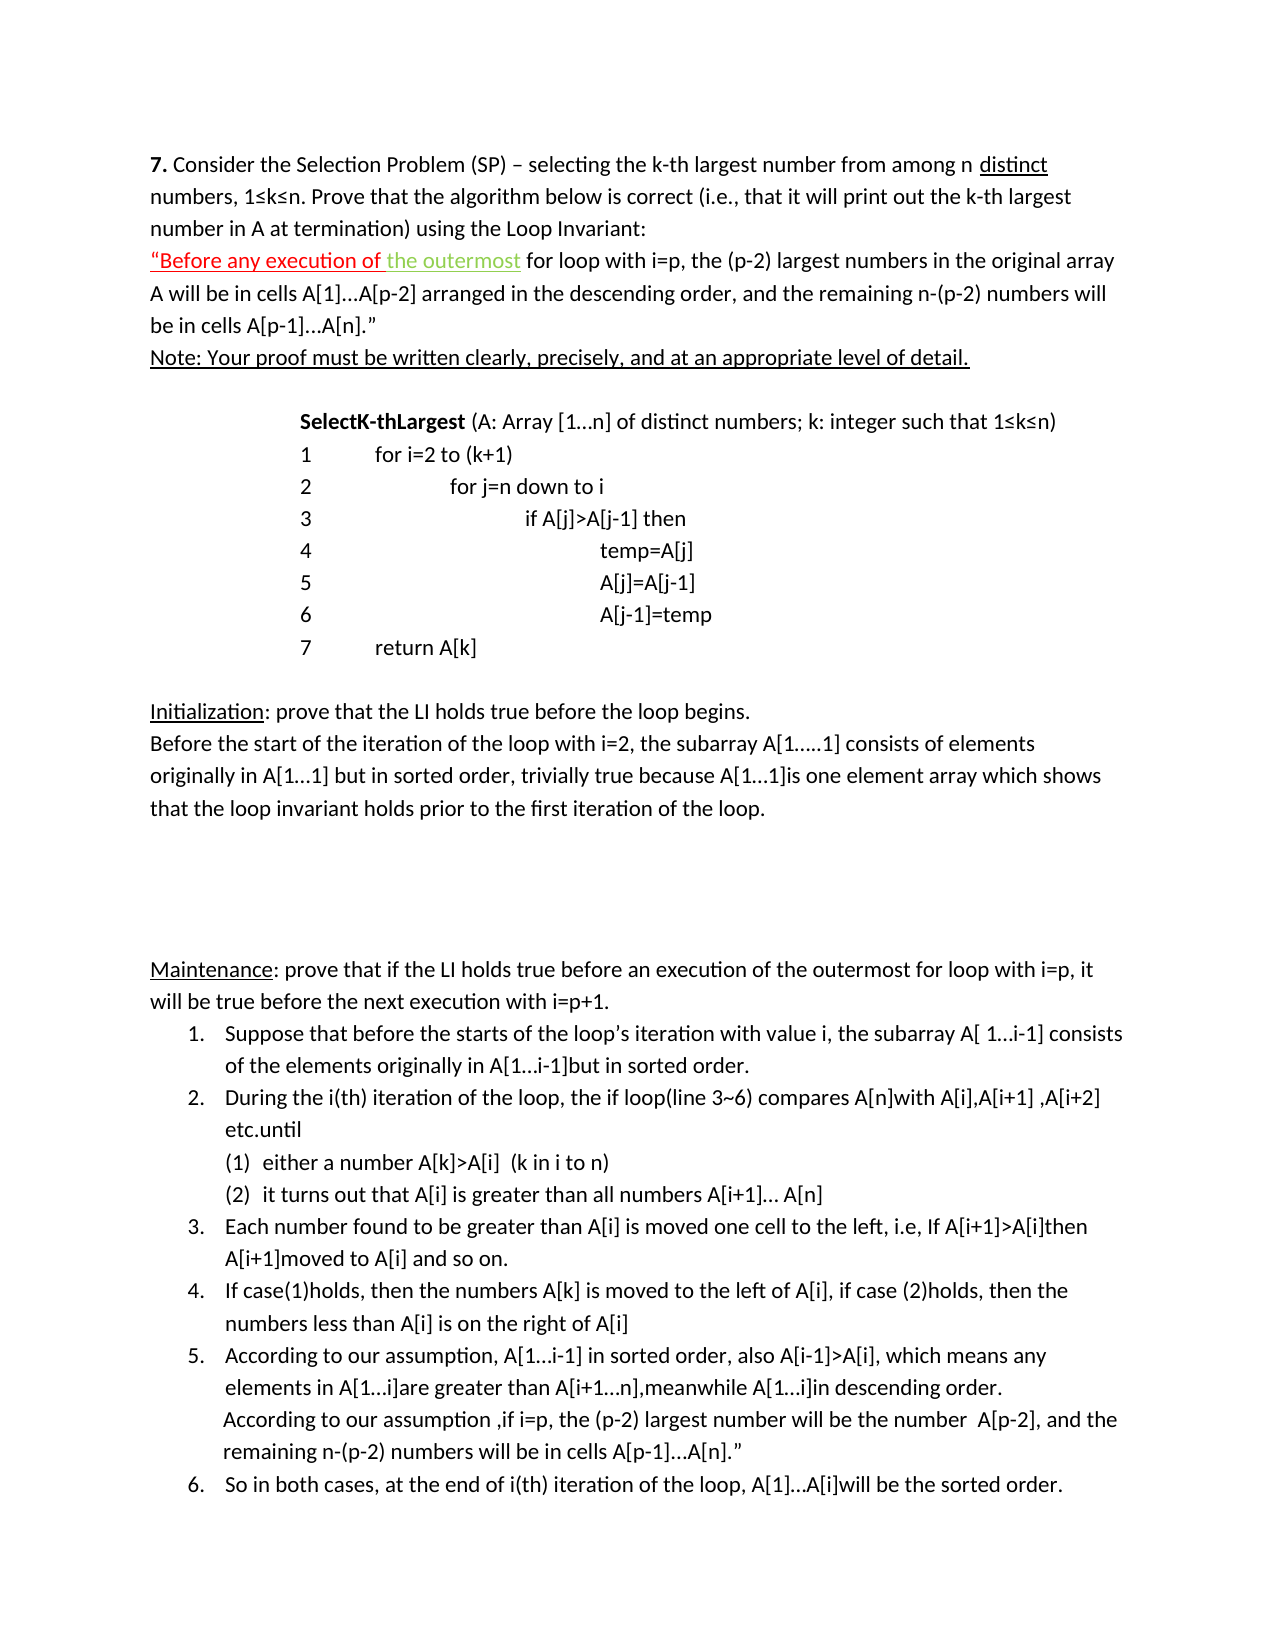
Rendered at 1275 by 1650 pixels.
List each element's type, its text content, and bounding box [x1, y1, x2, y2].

text Initialization: prove that the LI holds true before the loop begins. [150, 697, 1125, 725]
text 4 temp=A[j] [228, 536, 1125, 564]
text Maintenance: prove that if the LI holds true before an execution of the outermost for loop with i=p, it will be true before the next execution with i=p+1. [150, 955, 1125, 1015]
text Before the start of the iteration of the loop with i=2, the subarray A[1…..1] consists of elements originally in A[1…1] but in sorted order, trivially true because A[1…1]is one element array which shows that the loop invariant holds prior to the first iteration of the loop. [150, 729, 1125, 822]
list During the i(th) iteration of the loop, the if loop(line 3~6) compares A[n]with A[i],A[i+1] ,A[i+2] etc.until [187, 1083, 1125, 1144]
text 5 A[j]=A[j-1] [228, 568, 1125, 596]
text “Before any execution of the outermost for loop with i=p, the (p-2) largest numbers in the original array A will be in cells A[1]...A[p-2] arranged in the descending order, and the remaining n-(p-2) numbers will be in cells A[p-1]...A[n].” [150, 247, 1125, 339]
list If case(1)holds, then the numbers A[k] is moved to the left of A[i], if case (2)holds, then the numbers less than A[i] is on the right of A[i] [187, 1277, 1125, 1337]
list Suppose that before the starts of the loop’s iteration with value i, the subarray A[ 1…i-1] consists of the elements originally in A[1…i-1]but in sorted order. [187, 1019, 1125, 1079]
text 6 A[j-1]=temp [228, 601, 1125, 629]
list Each number found to be greater than A[i] is moved one cell to the left, i.e, If A[i+1]>A[i]then A[i+1]moved to A[i] and so on. [187, 1212, 1125, 1272]
list So in both cases, at the end of i(th) iteration of the loop, A[1]…A[i]will be the sorted order. [187, 1470, 1125, 1498]
list it turns out that A[i] is greater than all numbers A[i+1]… A[n] [225, 1180, 1125, 1208]
list either a number A[k]>A[i] (k in i to n) [225, 1148, 1125, 1176]
text 7. Consider the Selection Problem (SP) – selecting the k-th largest number from among n distinct numbers, 1≤k≤n. Prove that the algorithm below is correct (i.e., that it will print out the k-th largest number in A at termination) using the Loop Invariant: [150, 150, 1125, 242]
text 3 if A[j]>A[j-1] then [228, 504, 1125, 532]
text SelectK-thLargest (A: Array [1…n] of distinct numbers; k: integer such that 1≤k≤n) [228, 407, 1125, 436]
text 2 for j=n down to i [228, 472, 1125, 500]
text According to our assumption ,if i=p, the (p-2) largest number will be the number A[p-2], and the [150, 1405, 1125, 1433]
text remaining n-(p-2) numbers will be in cells A[p-1]...A[n].” [150, 1437, 1125, 1466]
text 1 for i=2 to (k+1) [228, 440, 1125, 468]
list According to our assumption, A[1…i-1] in sorted order, also A[i-1]>A[i], which means any elements in A[1…i]are greater than A[i+1…n],meanwhile A[1…i]in descending order. [187, 1341, 1125, 1401]
text Note: Your proof must be written clearly, precisely, and at an appropriate level of detail. [150, 343, 1125, 371]
text 7 return A[k] [228, 633, 1125, 661]
